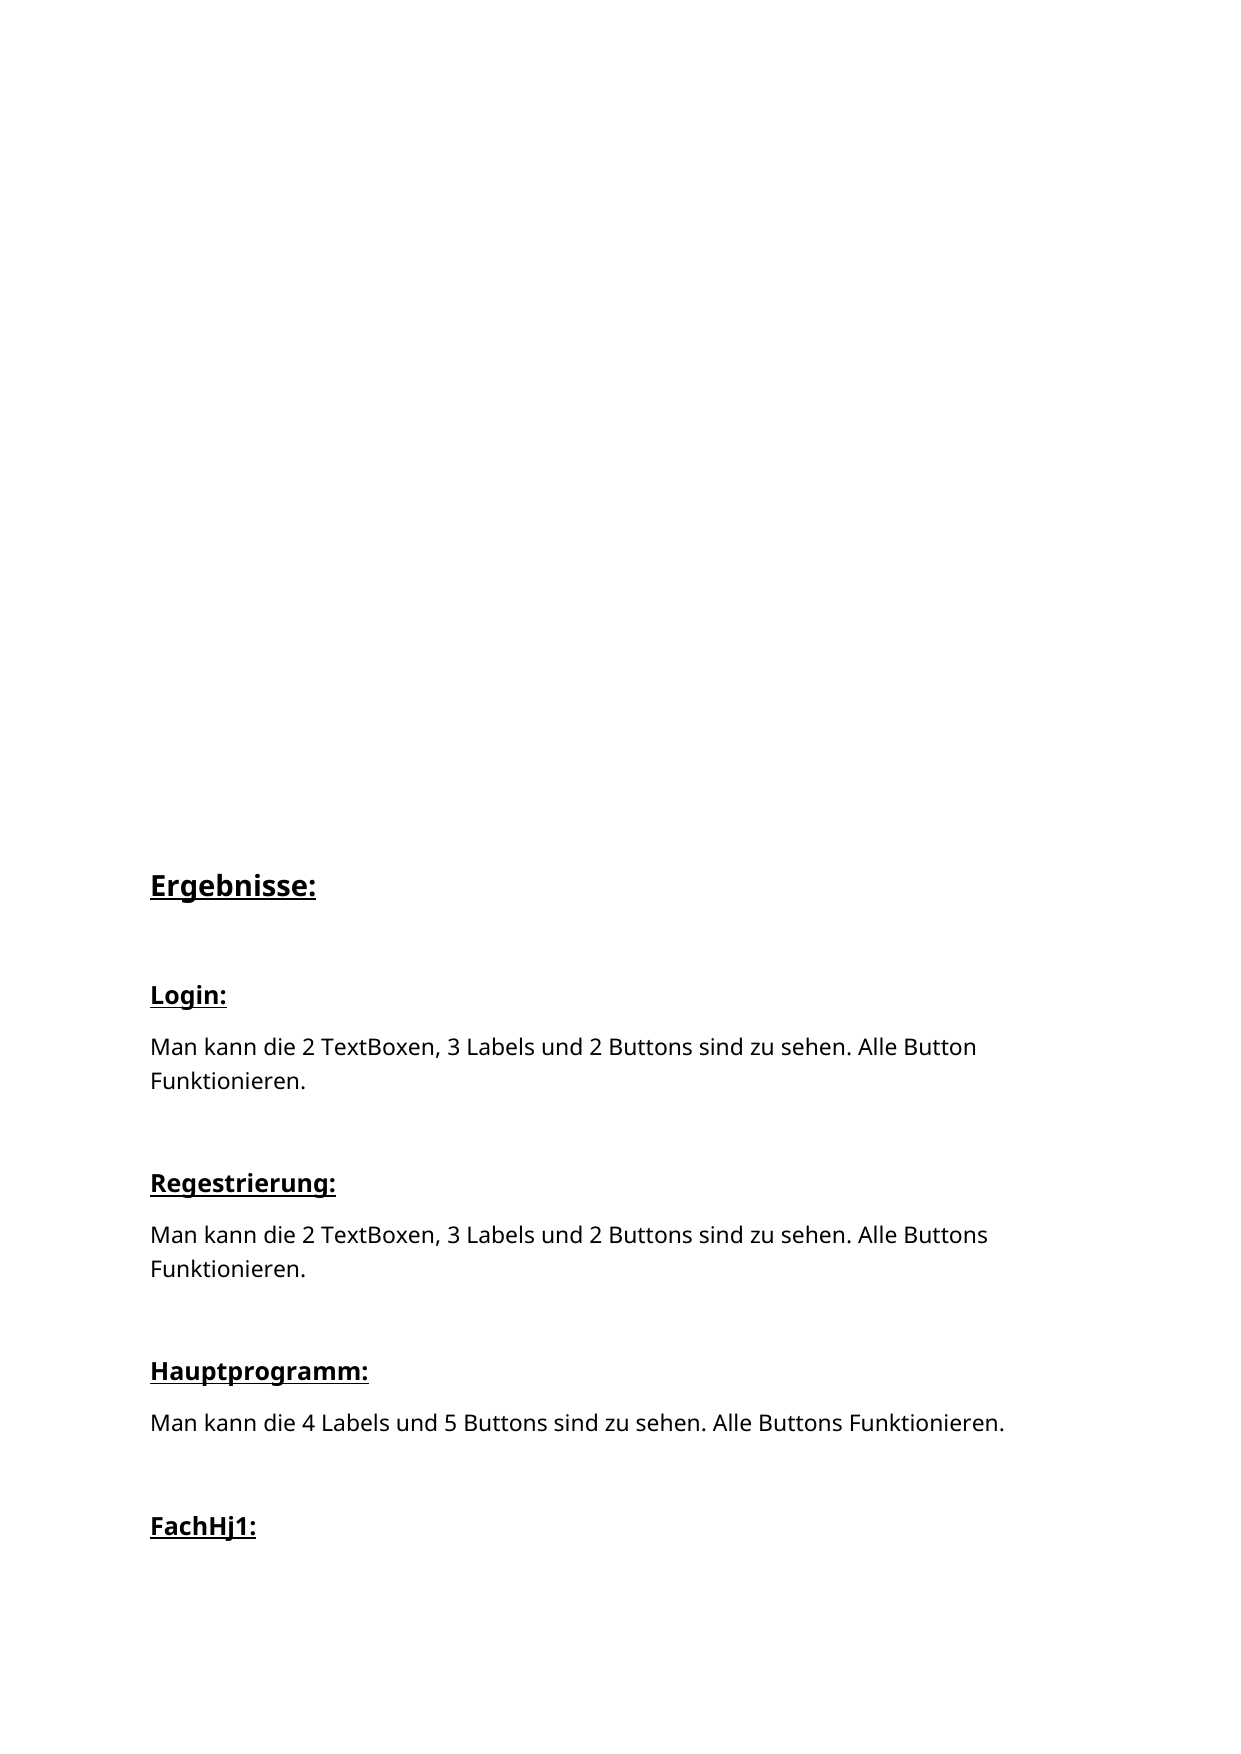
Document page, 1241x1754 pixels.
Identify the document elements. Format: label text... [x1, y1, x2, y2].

text Hauptprogramm: [150, 1354, 1090, 1388]
text Man kann die 2 TextBoxen, 3 Labels und 2 Buttons sind zu sehen. Alle Buttons Funktionieren. [150, 1219, 1090, 1284]
text Man kann die 2 TextBoxen, 3 Labels und 2 Buttons sind zu sehen. Alle Button Funktionieren. [150, 1031, 1090, 1096]
text FachHj1: [150, 1508, 1090, 1542]
text Ergebnisse: [150, 865, 1090, 904]
text Man kann die 4 Labels und 5 Buttons sind zu sehen. Alle Buttons Funktionieren. [150, 1407, 1090, 1438]
text Regestrierung: [150, 1166, 1090, 1200]
text Login: [150, 978, 1090, 1012]
